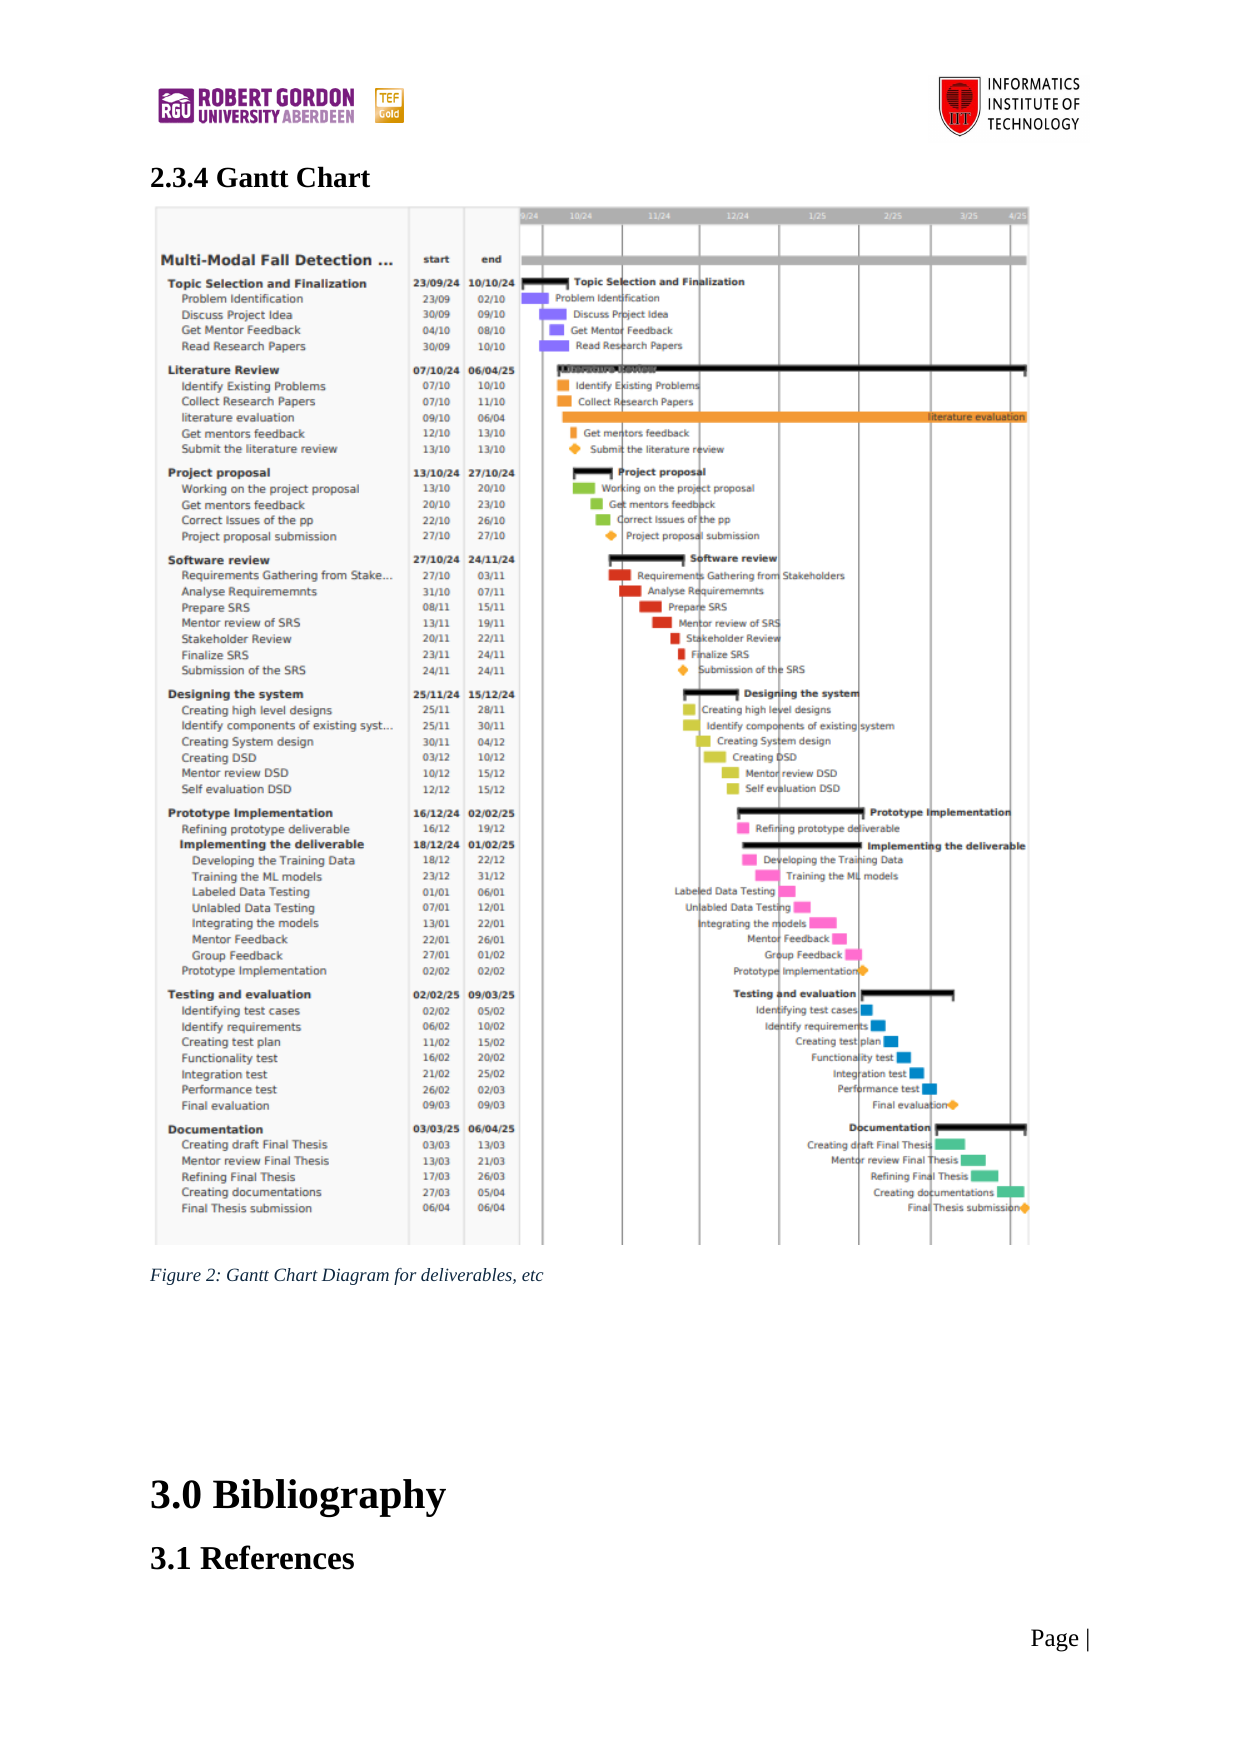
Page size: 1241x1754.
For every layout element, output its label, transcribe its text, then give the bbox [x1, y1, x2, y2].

picture [150, 82, 413, 129]
subtitle 3.0 Bibliography [150, 1470, 1090, 1518]
subtitle 2.3.4 Gantt Chart [150, 160, 1090, 193]
picture [927, 75, 1091, 143]
picture [150, 204, 1035, 1245]
text Figure 2: Gantt Chart Diagram for deliverables, etc [150, 1263, 1090, 1285]
